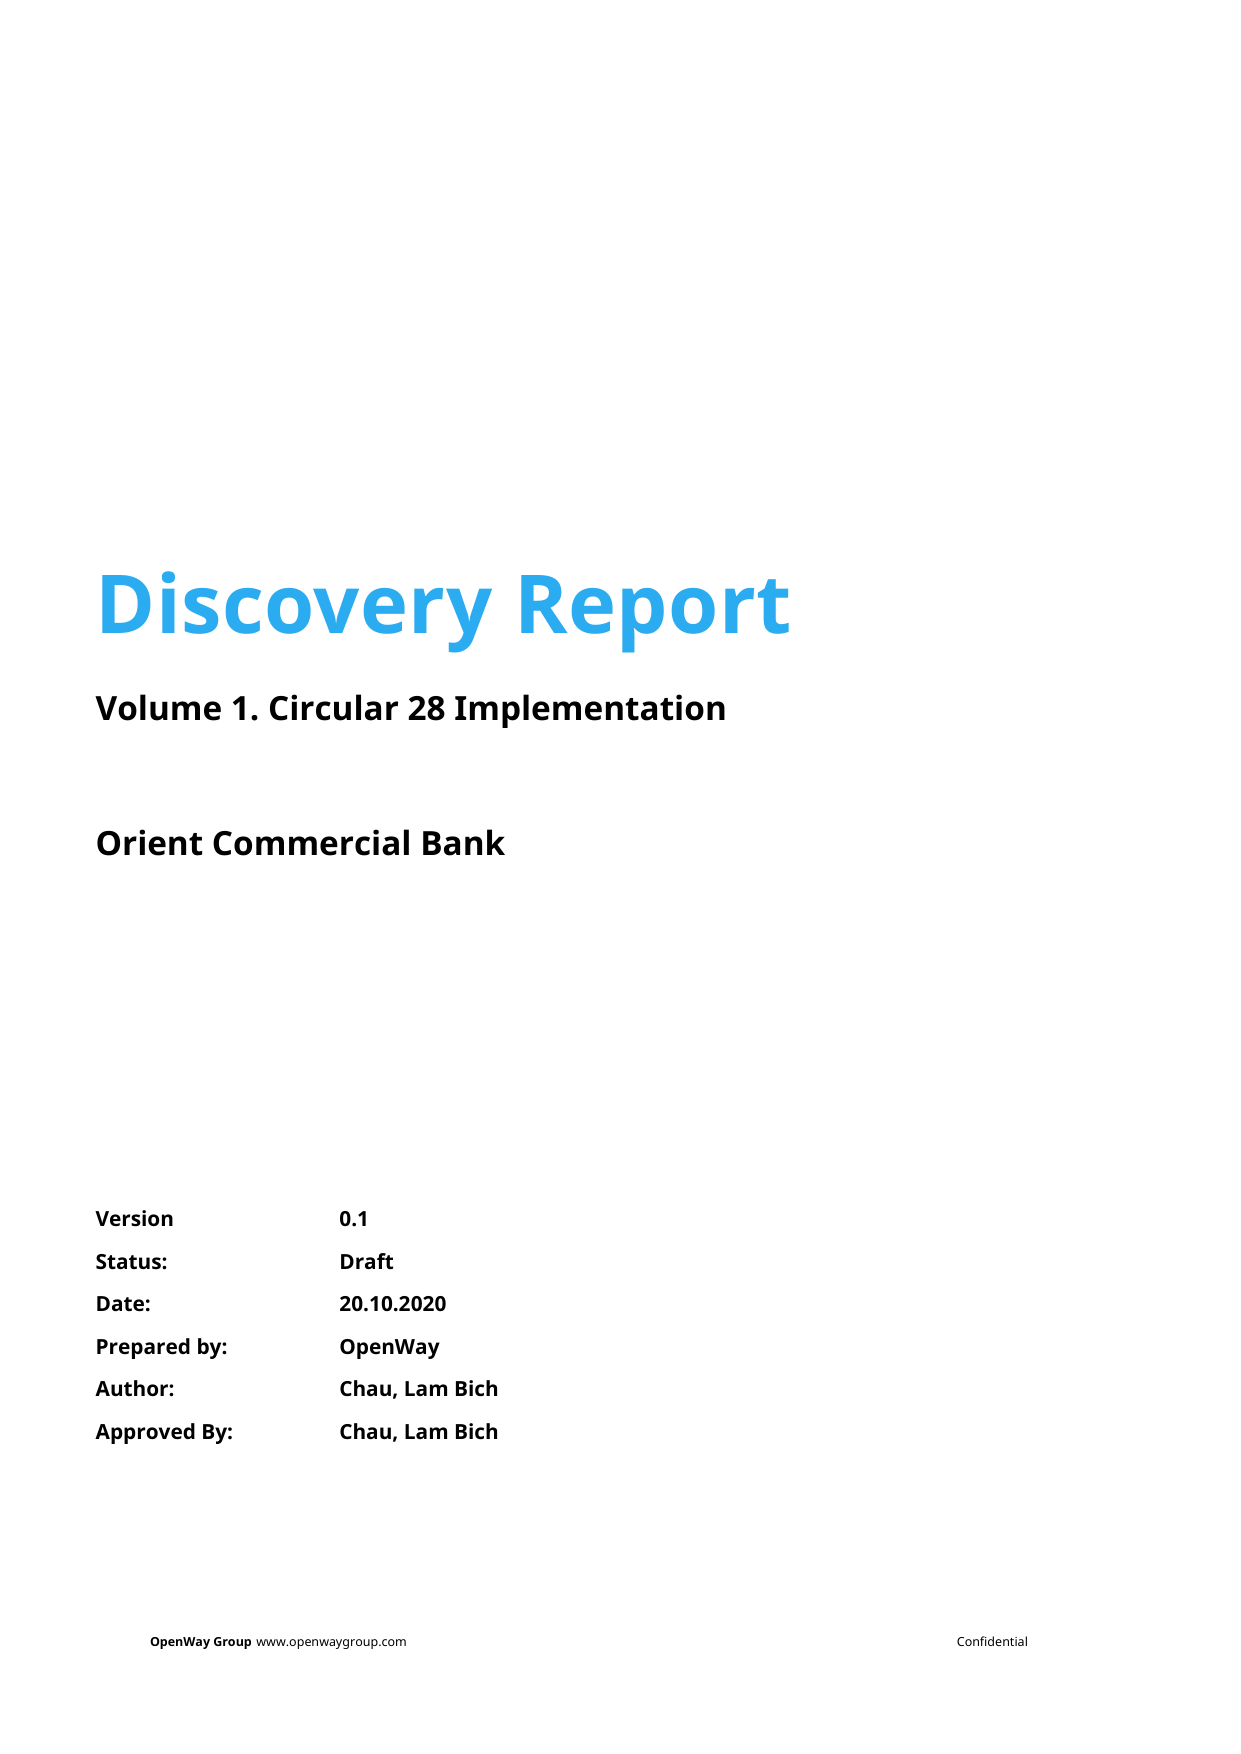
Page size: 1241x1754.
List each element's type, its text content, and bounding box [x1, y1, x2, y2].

text Orient Commercial Bank [95, 812, 1152, 867]
text Author: Chau, Lam Bich [95, 1374, 1152, 1403]
text Approved By: [95, 1417, 1152, 1446]
text Version .1 [95, 1204, 1152, 1233]
text Prepared by: OpenWay [95, 1332, 1152, 1360]
text Status: Draft [95, 1247, 1152, 1275]
text Date: [95, 1289, 1152, 1318]
